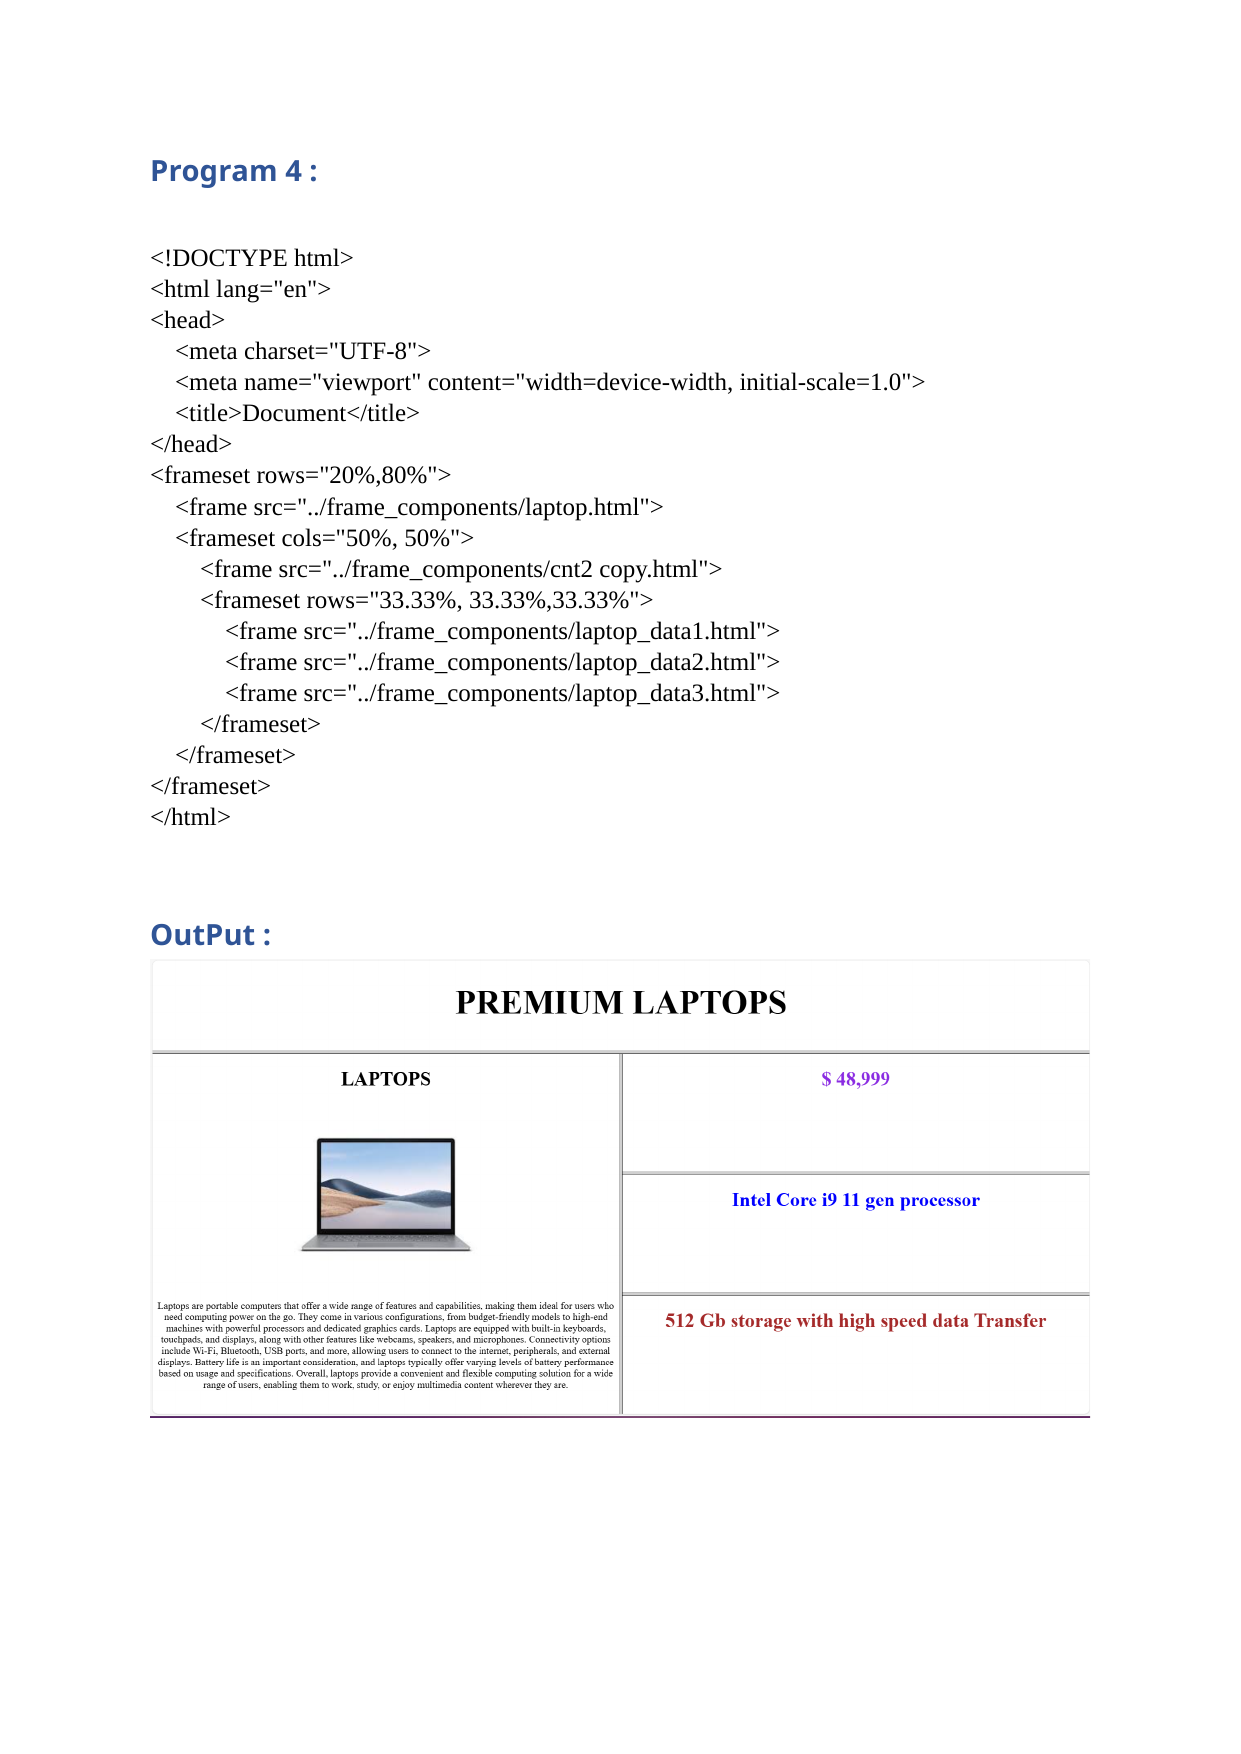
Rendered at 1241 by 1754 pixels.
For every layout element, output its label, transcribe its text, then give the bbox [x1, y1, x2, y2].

subtitle OutPut : [150, 914, 1090, 954]
text <!DOCTYPE html> [150, 243, 1090, 272]
text <meta name="viewport" content="width=device-width, initial-scale=1.0"> [150, 367, 1090, 396]
text <head> [150, 305, 1090, 334]
text <title>Document</title> [150, 398, 1090, 427]
picture [150, 959, 1091, 1418]
text <frameset rows="20%,80%"> [150, 461, 1090, 489]
text <frame src="../frame_components/cnt2 copy.html"> [150, 554, 1090, 582]
text <frameset rows="33.33%, 33.33%,33.33%"> [150, 585, 1090, 613]
text <frame src="../frame_components/laptop.html"> [150, 492, 1090, 520]
text <frame src="../frame_components/laptop_data2.html"> [150, 647, 1090, 676]
subtitle Program 4 : [150, 150, 1090, 190]
text </html> [150, 802, 1090, 831]
text <frame src="../frame_components/laptop_data3.html"> [150, 678, 1090, 707]
text </frameset> [150, 740, 1090, 769]
text <html lang="en"> [150, 274, 1090, 303]
text </frameset> [150, 771, 1090, 800]
text <frameset cols="50%, 50%"> [150, 523, 1090, 551]
text </frameset> [150, 709, 1090, 738]
text </head> [150, 429, 1090, 458]
text <frame src="../frame_components/laptop_data1.html"> [150, 616, 1090, 644]
text <meta charset="UTF-8"> [150, 336, 1090, 365]
